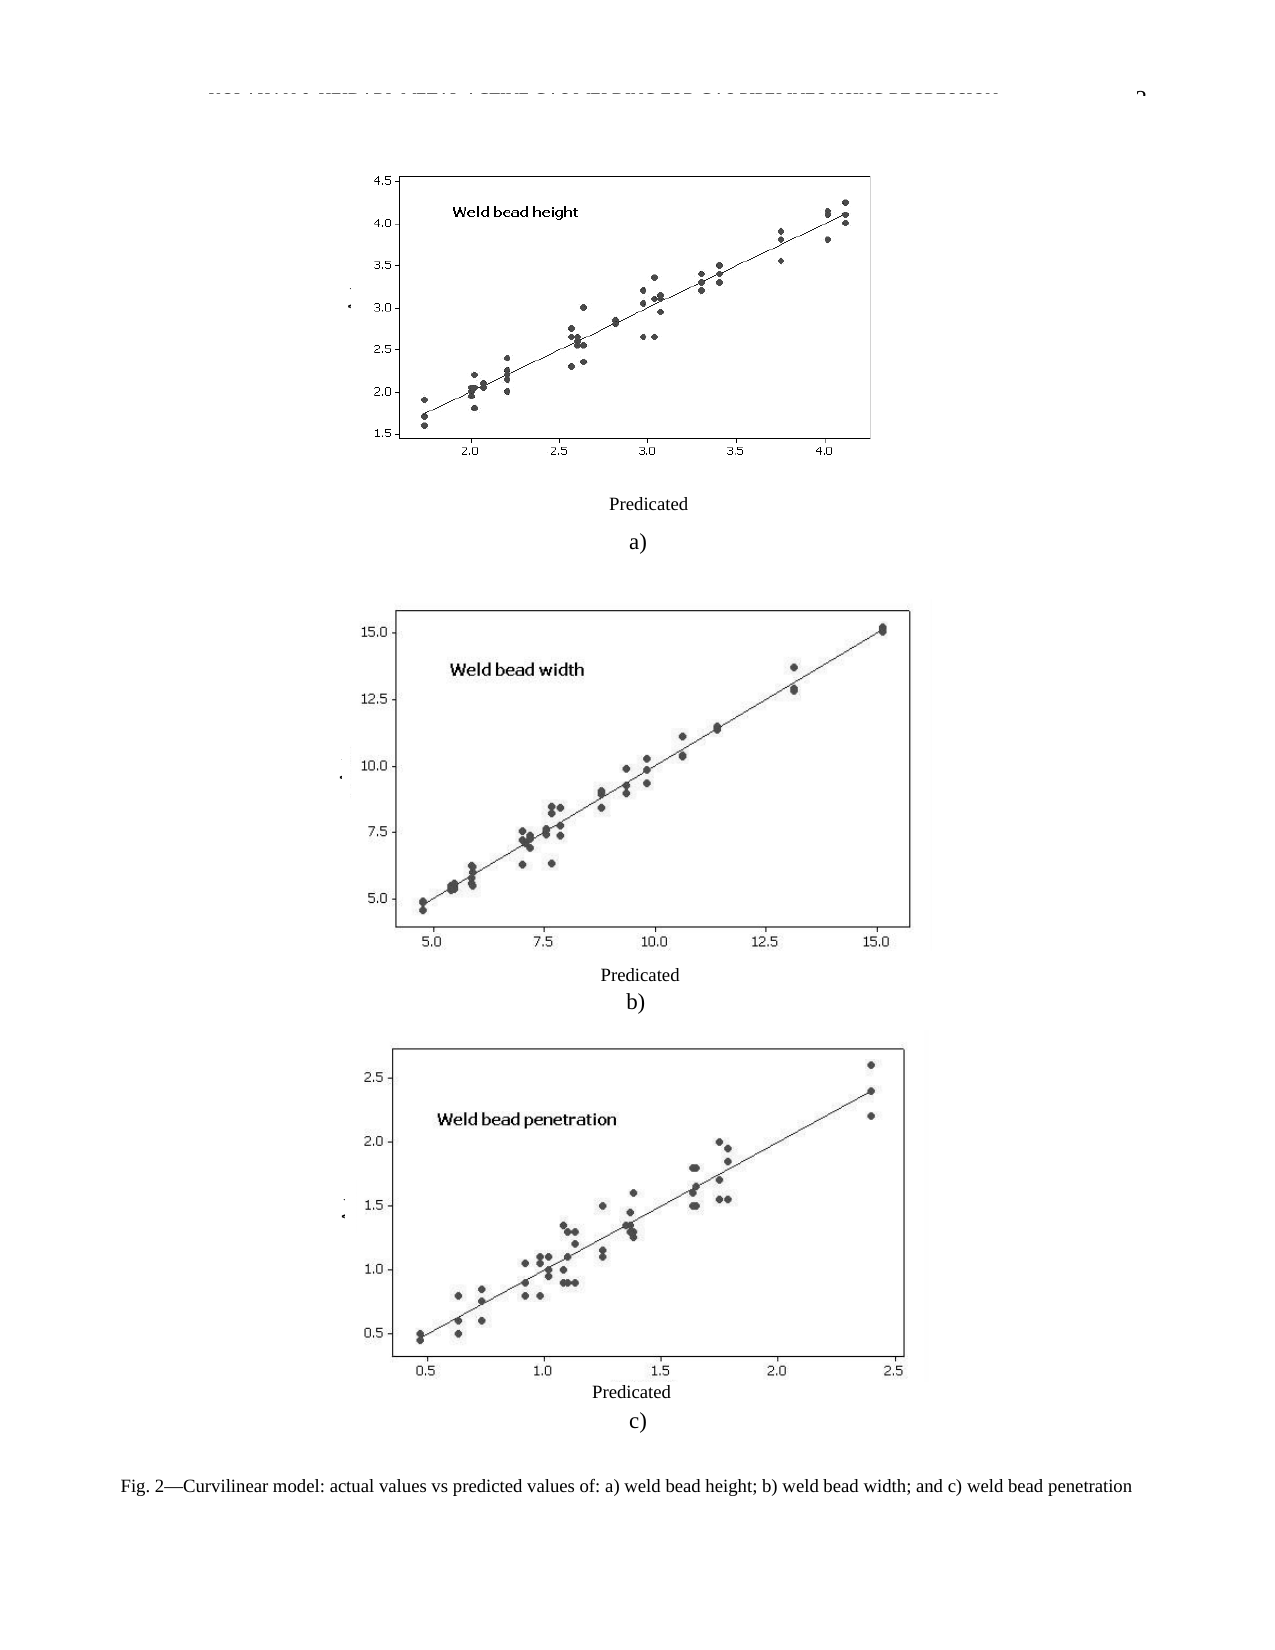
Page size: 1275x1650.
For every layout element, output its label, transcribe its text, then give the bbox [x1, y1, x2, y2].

text b) [138, 988, 1133, 1014]
text Fig. 2—Curvilinear model: actual values vs predicted values of: a) weld bead height; b) weld bead width; and c) weld bead penetration [120, 1474, 1275, 1496]
text c) [142, 1407, 1133, 1433]
text a) [142, 528, 1133, 554]
text Predicated [129, 1027, 1133, 1403]
text Predicated [142, 964, 1138, 985]
picture [350, 599, 932, 951]
picture [374, 175, 871, 460]
text Predicated [142, 493, 1155, 515]
